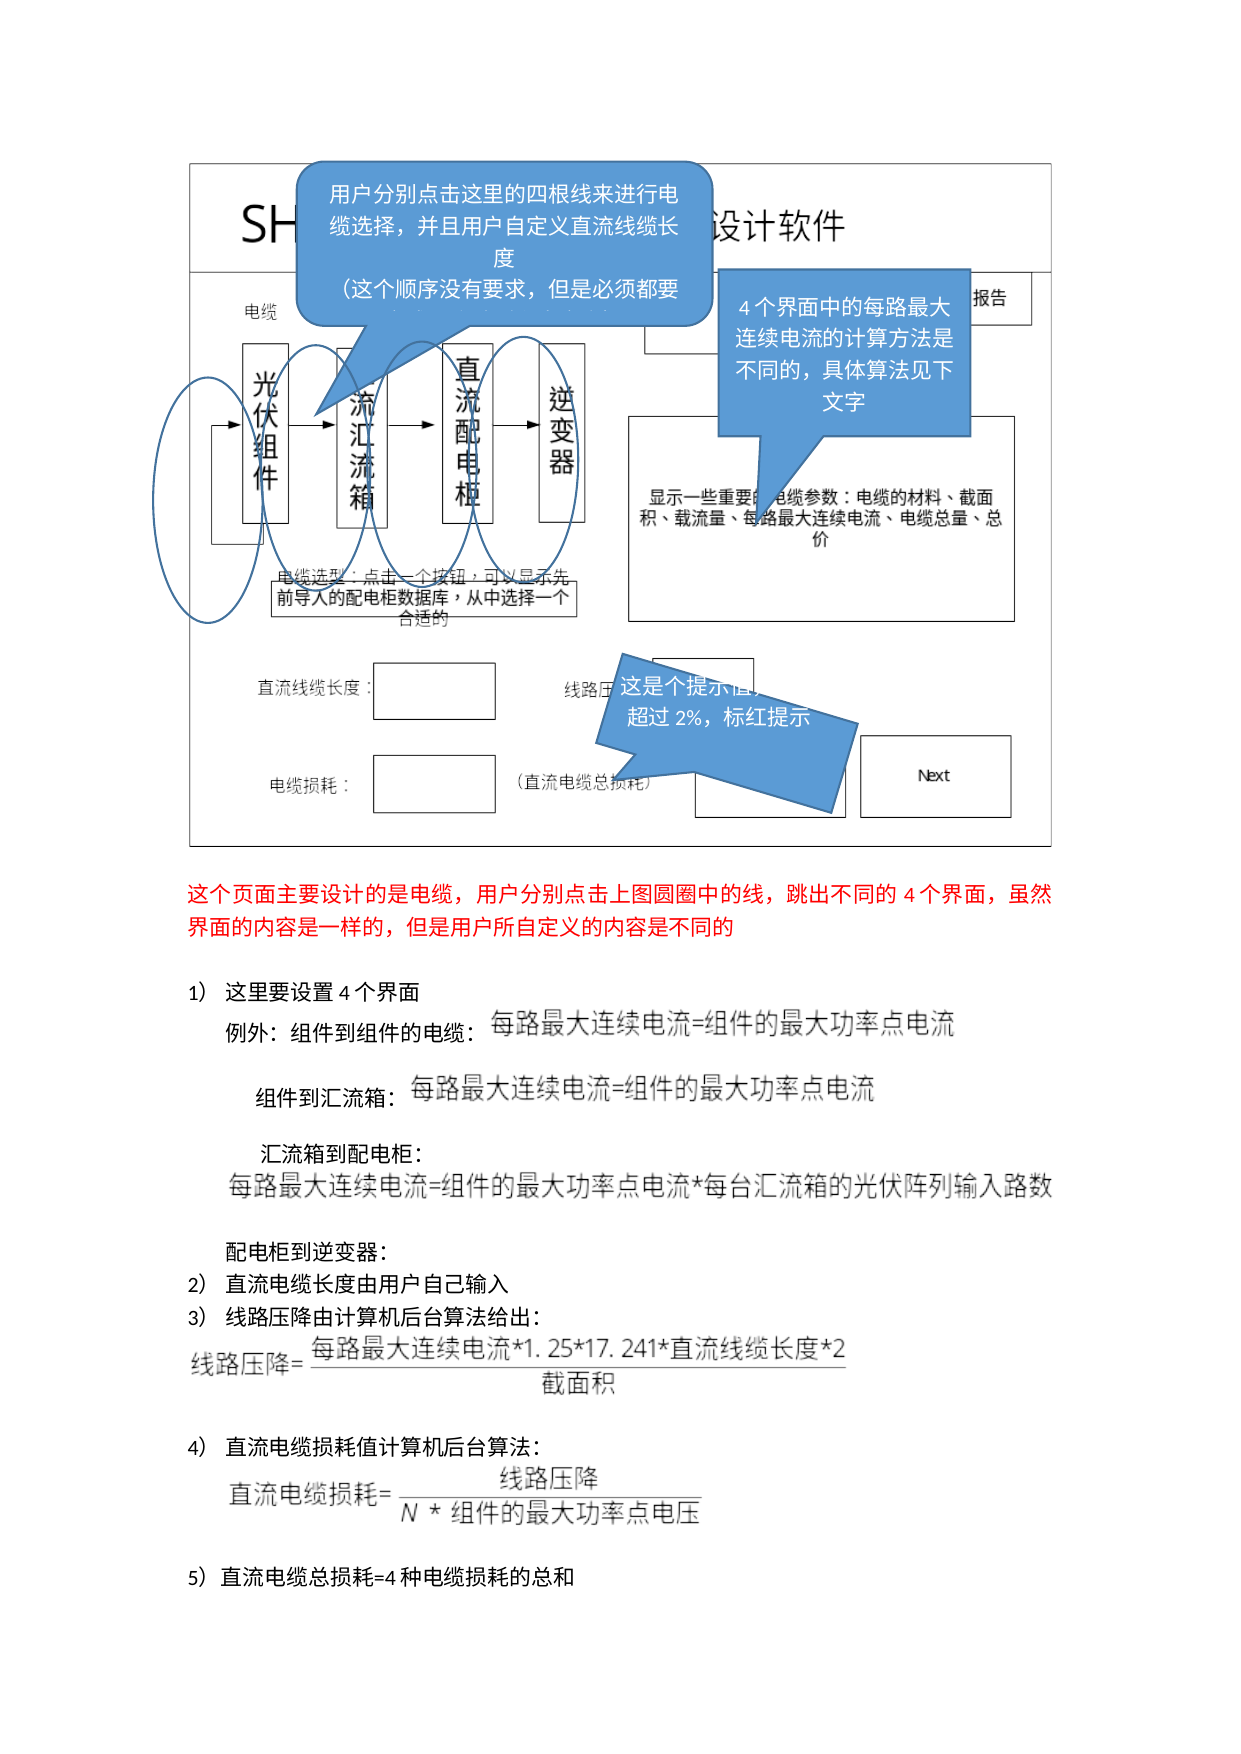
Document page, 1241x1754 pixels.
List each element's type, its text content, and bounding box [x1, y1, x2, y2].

list 汇流箱到配电柜： [225, 1137, 1053, 1169]
text 5）直流电缆总损耗=4种电缆损耗的总和 [187, 1559, 1053, 1592]
list 例外：组件到组件的电缆： [225, 1007, 1053, 1072]
text 这个页面主要设计的是电缆，用户分别点击上图圆圈中的线，跳出不同的4个界面，虽然界面的内容是一样的，但是用户所自定义的内容是不同的 [187, 877, 1053, 942]
list 组件到汇流箱： [225, 1072, 1053, 1137]
list 配电柜到逆变器： [225, 1169, 1053, 1267]
list 直流电缆长度由用户自己输入 [187, 1267, 1053, 1299]
list 直流电缆损耗值计算机后台算法： [187, 1429, 1053, 1462]
list 这里要设置4个界面 [187, 974, 1053, 1007]
list 线路压降由计算机后台算法给出： [187, 1299, 1053, 1332]
